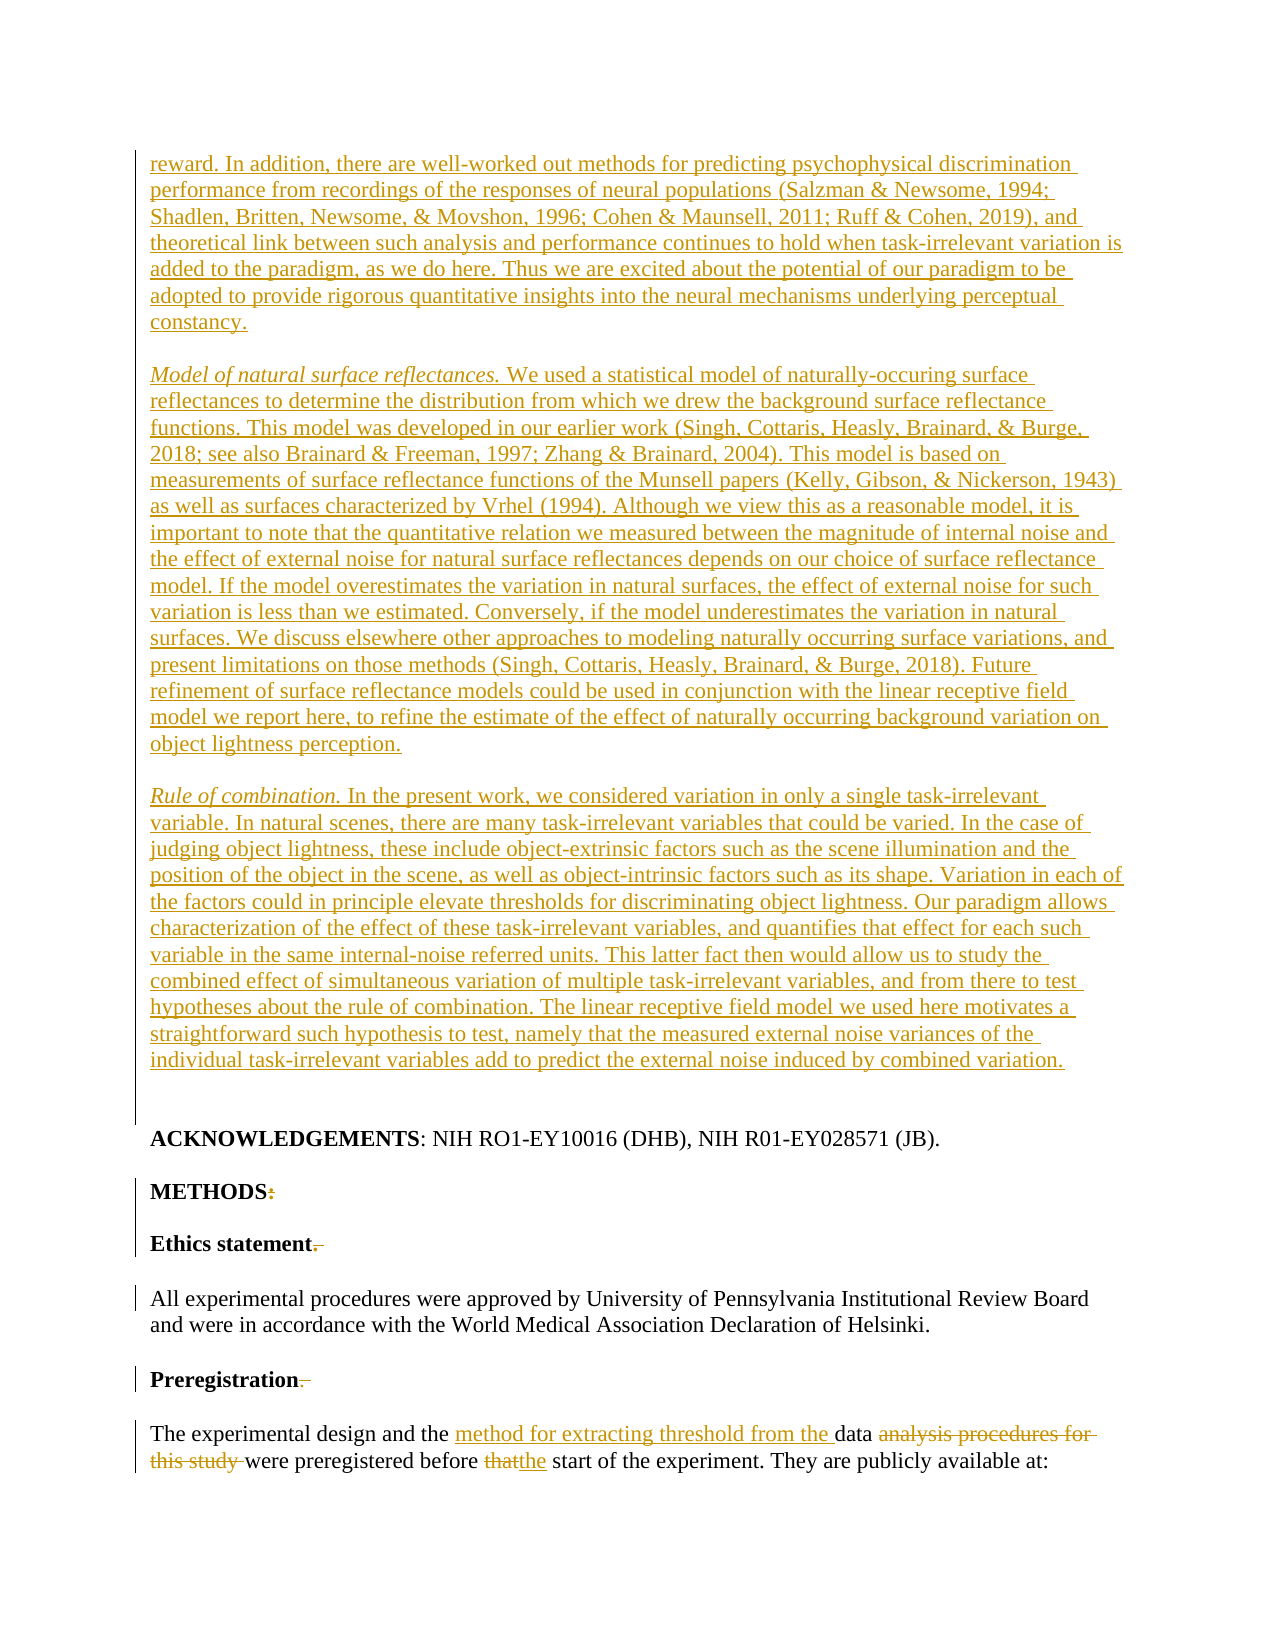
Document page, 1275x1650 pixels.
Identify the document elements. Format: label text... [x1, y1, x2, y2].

text All experimental procedures were approved by University of Pennsylvania Institutional Review Board and were in accordance with the World Medical Association Declaration of Helsinki. [150, 1285, 1125, 1338]
text ACKNOWLEDGEMENTS: NIH RO1-EY10016 (DHB), NIH R01-EY028571 (JB). [150, 1125, 1125, 1151]
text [150, 1420, 1125, 1473]
text Ethics statement [150, 1231, 1125, 1257]
text Preregistration [150, 1366, 1125, 1392]
text METHODS [150, 1178, 1125, 1204]
